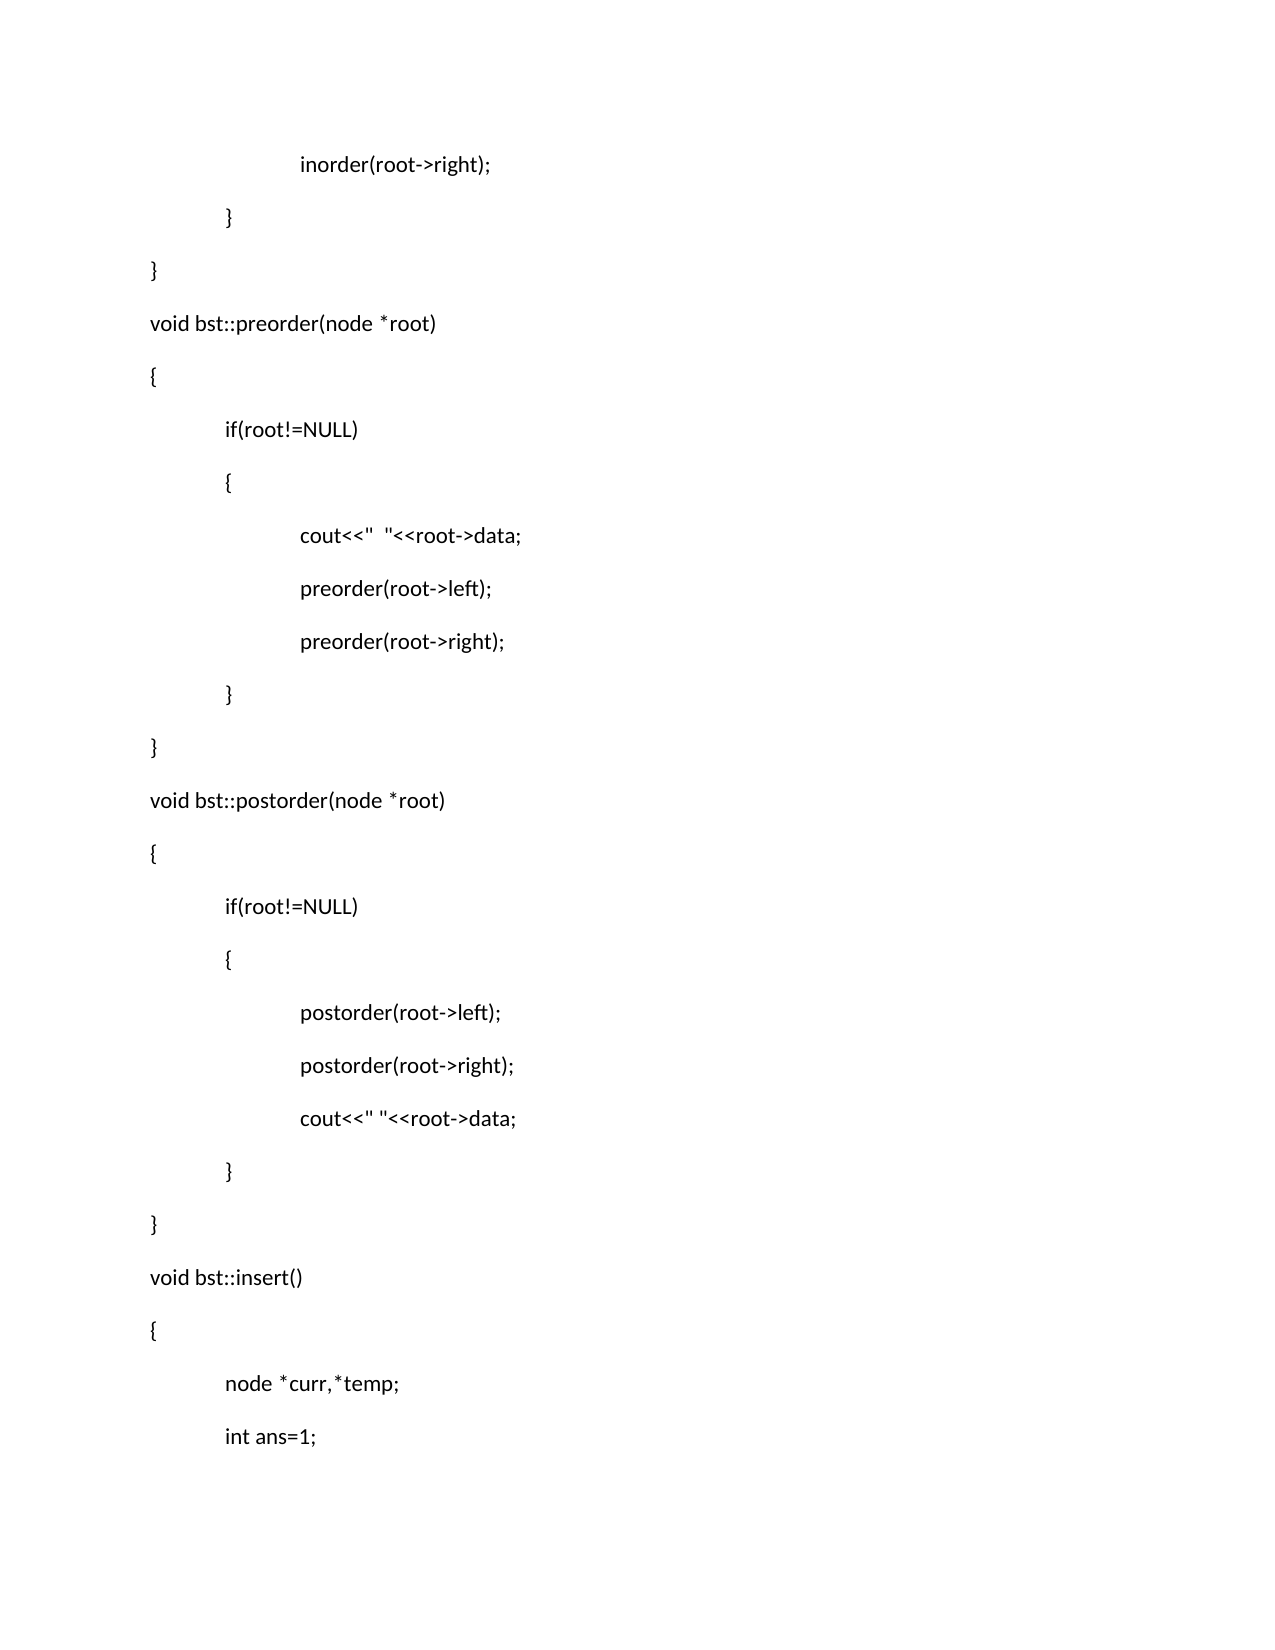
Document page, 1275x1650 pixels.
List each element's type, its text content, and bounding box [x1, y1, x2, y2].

text cout<<" "<<root->data; [150, 521, 1125, 549]
text } [150, 1157, 1125, 1185]
text void bst::insert() [150, 1263, 1125, 1291]
text int ans=1; [150, 1422, 1125, 1451]
text { [150, 1316, 1125, 1344]
text } [150, 1210, 1125, 1238]
text preorder(root->left); [150, 574, 1125, 602]
text postorder(root->right); [150, 1051, 1125, 1079]
text if(root!=NULL) [150, 892, 1125, 920]
text postorder(root->left); [150, 998, 1125, 1026]
text void bst::preorder(node *root) [150, 309, 1125, 337]
text node *curr,*temp; [150, 1369, 1125, 1397]
text } [150, 680, 1125, 708]
text } [150, 733, 1125, 761]
text { [150, 839, 1125, 867]
text { [150, 945, 1125, 973]
text inorder(root->right); [150, 150, 1125, 178]
text void bst::postorder(node *root) [150, 786, 1125, 814]
text preorder(root->right); [150, 627, 1125, 655]
text cout<<" "<<root->data; [150, 1104, 1125, 1132]
text if(root!=NULL) [150, 415, 1125, 443]
text { [150, 362, 1125, 390]
text } [150, 256, 1125, 284]
text { [150, 468, 1125, 496]
text } [150, 203, 1125, 231]
